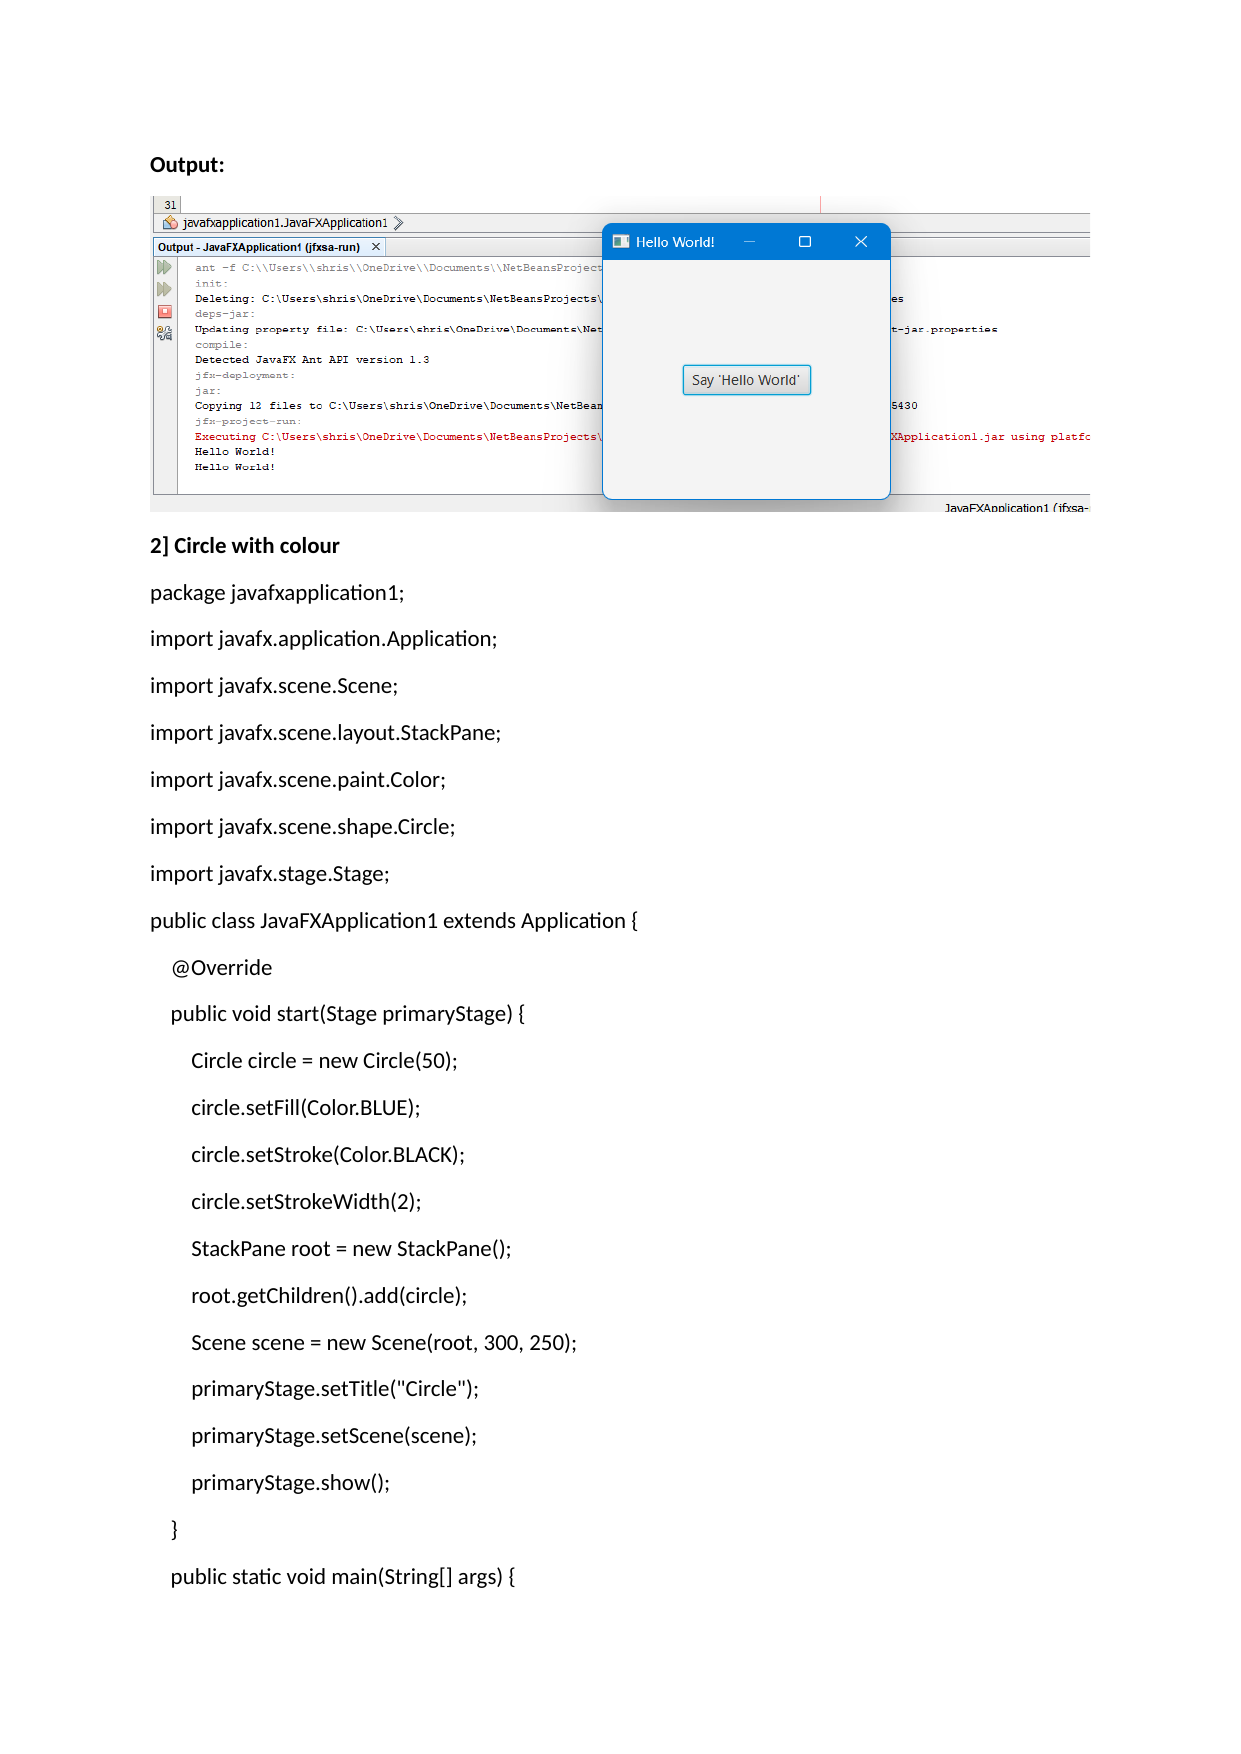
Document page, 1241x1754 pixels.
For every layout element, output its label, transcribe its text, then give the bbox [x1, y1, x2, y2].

text Circle circle = new Circle(50); [150, 1046, 1090, 1074]
text public class JavaFXApplication1 extends Application { [150, 906, 1090, 934]
text primaryStage.setScene(scene); [150, 1421, 1090, 1449]
text circle.setStrokeWidth(2); [150, 1187, 1090, 1215]
text @Override [150, 953, 1090, 981]
text circle.setStroke(Color.BLACK); [150, 1140, 1090, 1168]
text circle.setFill(Color.BLUE); [150, 1093, 1090, 1121]
text public static void main(String[] args) { [150, 1562, 1090, 1590]
text public void start(Stage primaryStage) { [150, 999, 1090, 1027]
text import javafx.scene.layout.StackPane; [150, 718, 1090, 746]
text root.getChildren().add(circle); [150, 1281, 1090, 1309]
text primaryStage.show(); [150, 1468, 1090, 1496]
text 2] Circle with colour [150, 531, 1090, 559]
text import javafx.scene.paint.Color; [150, 765, 1090, 793]
picture [150, 196, 1091, 512]
text import javafx.application.Application; [150, 624, 1090, 652]
text import javafx.stage.Stage; [150, 859, 1090, 887]
text Scene scene = new Scene(root, 300, 250); [150, 1328, 1090, 1356]
text Output: [150, 150, 1090, 178]
text import javafx.scene.shape.Circle; [150, 812, 1090, 840]
text primaryStage.setTitle("Circle"); [150, 1374, 1090, 1402]
text } [150, 1515, 1090, 1543]
text package javafxapplication1; [150, 578, 1090, 606]
text StackPane root = new StackPane(); [150, 1234, 1090, 1262]
text import javafx.scene.Scene; [150, 671, 1090, 699]
